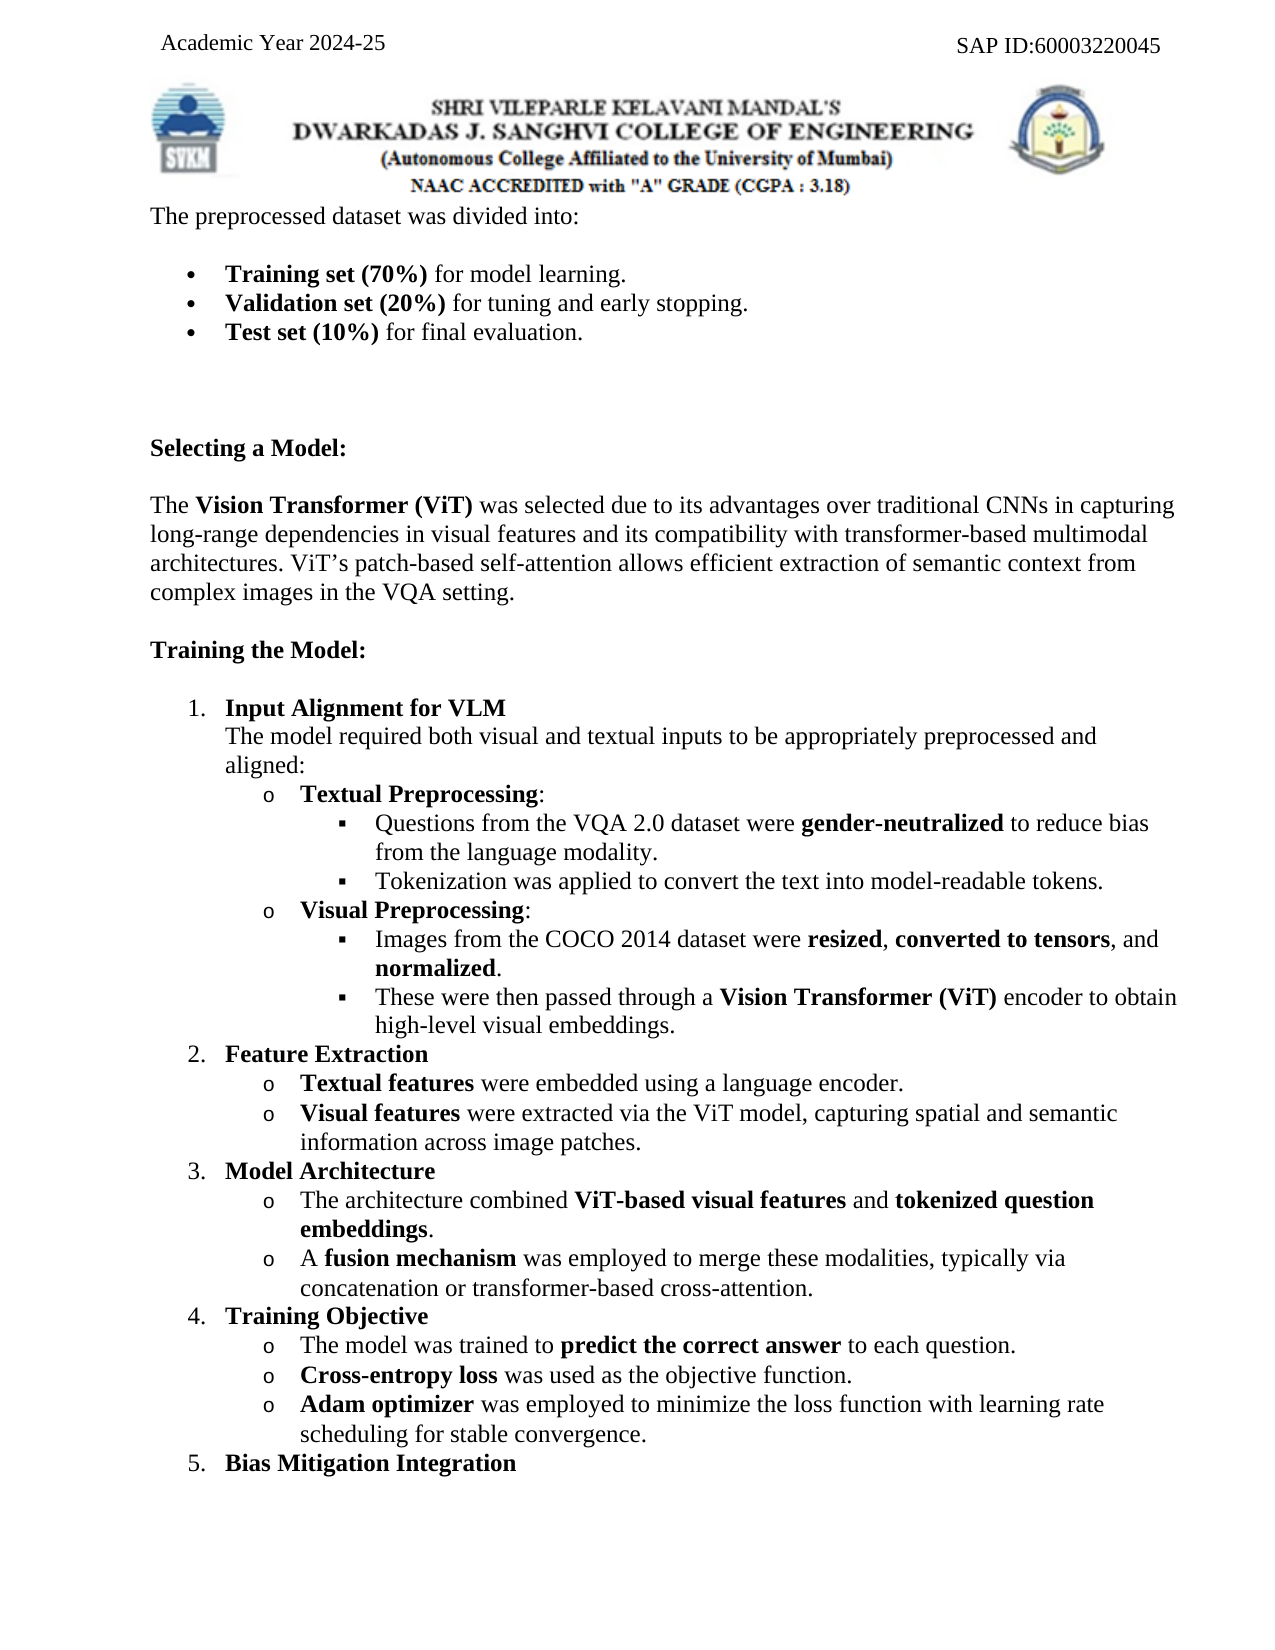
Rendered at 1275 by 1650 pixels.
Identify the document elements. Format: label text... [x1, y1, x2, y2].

text Selecting a Model: [150, 433, 1181, 461]
list Training Objective [187, 1301, 1181, 1330]
list Questions from the VQA 2.0 dataset were gender-neutralized to reduce bias from the language modality. [337, 808, 1181, 866]
text The Vision Transformer (ViT) was selected due to its advantages over traditional CNNs in capturing long-range dependencies in visual features and its compatibility with transformer-based multimodal architectures. ViT’s patch-based self-attention allows efficient extraction of semantic context from complex images in the VQA setting. [150, 491, 1181, 606]
list Textual Preprocessing: [262, 779, 1181, 808]
list These were then passed through a Vision Transformer (ViT) encoder to obtain high-level visual embeddings. [337, 982, 1181, 1039]
list Test set (10%) for final evaluation. [187, 317, 1181, 346]
list The architecture combined ViT-based visual features and tokenized question embeddings. [262, 1185, 1181, 1243]
picture [150, 75, 1118, 202]
list Cross-entropy loss was used as the objective function. [262, 1360, 1181, 1389]
list Model Architecture [187, 1156, 1181, 1185]
list Textual features were embedded using a language encoder. [262, 1068, 1181, 1098]
list Images from the COCO 2014 dataset were resized, converted to tensors, and normalized. [337, 924, 1181, 982]
list Adam optimizer was employed to minimize the loss function with learning rate scheduling for stable convergence. [262, 1389, 1181, 1448]
list Feature Extraction [187, 1039, 1181, 1068]
list Visual features were extracted via the ViT model, capturing spatial and semantic information across image patches. [262, 1098, 1181, 1156]
list Training set (70%) for model learning. [187, 259, 1181, 288]
list Tokenization was applied to convert the text into model-readable tokens. [337, 866, 1181, 895]
text The preprocessed dataset was divided into: [150, 201, 1181, 230]
list Input Alignment for VLM The model required both visual and textual inputs to be appropriately preprocessed and aligned: [187, 693, 1181, 779]
text Training the Model: [150, 635, 1181, 663]
list Validation set (20%) for tuning and early stopping. [187, 288, 1181, 317]
list Bias Mitigation Integration [187, 1448, 1181, 1476]
list A fusion mechanism was employed to merge these modalities, typically via concatenation or transformer-based cross-attention. [262, 1243, 1181, 1301]
list Visual Preprocessing: [262, 895, 1181, 924]
list The model was trained to predict the correct answer to each question. [262, 1330, 1181, 1360]
